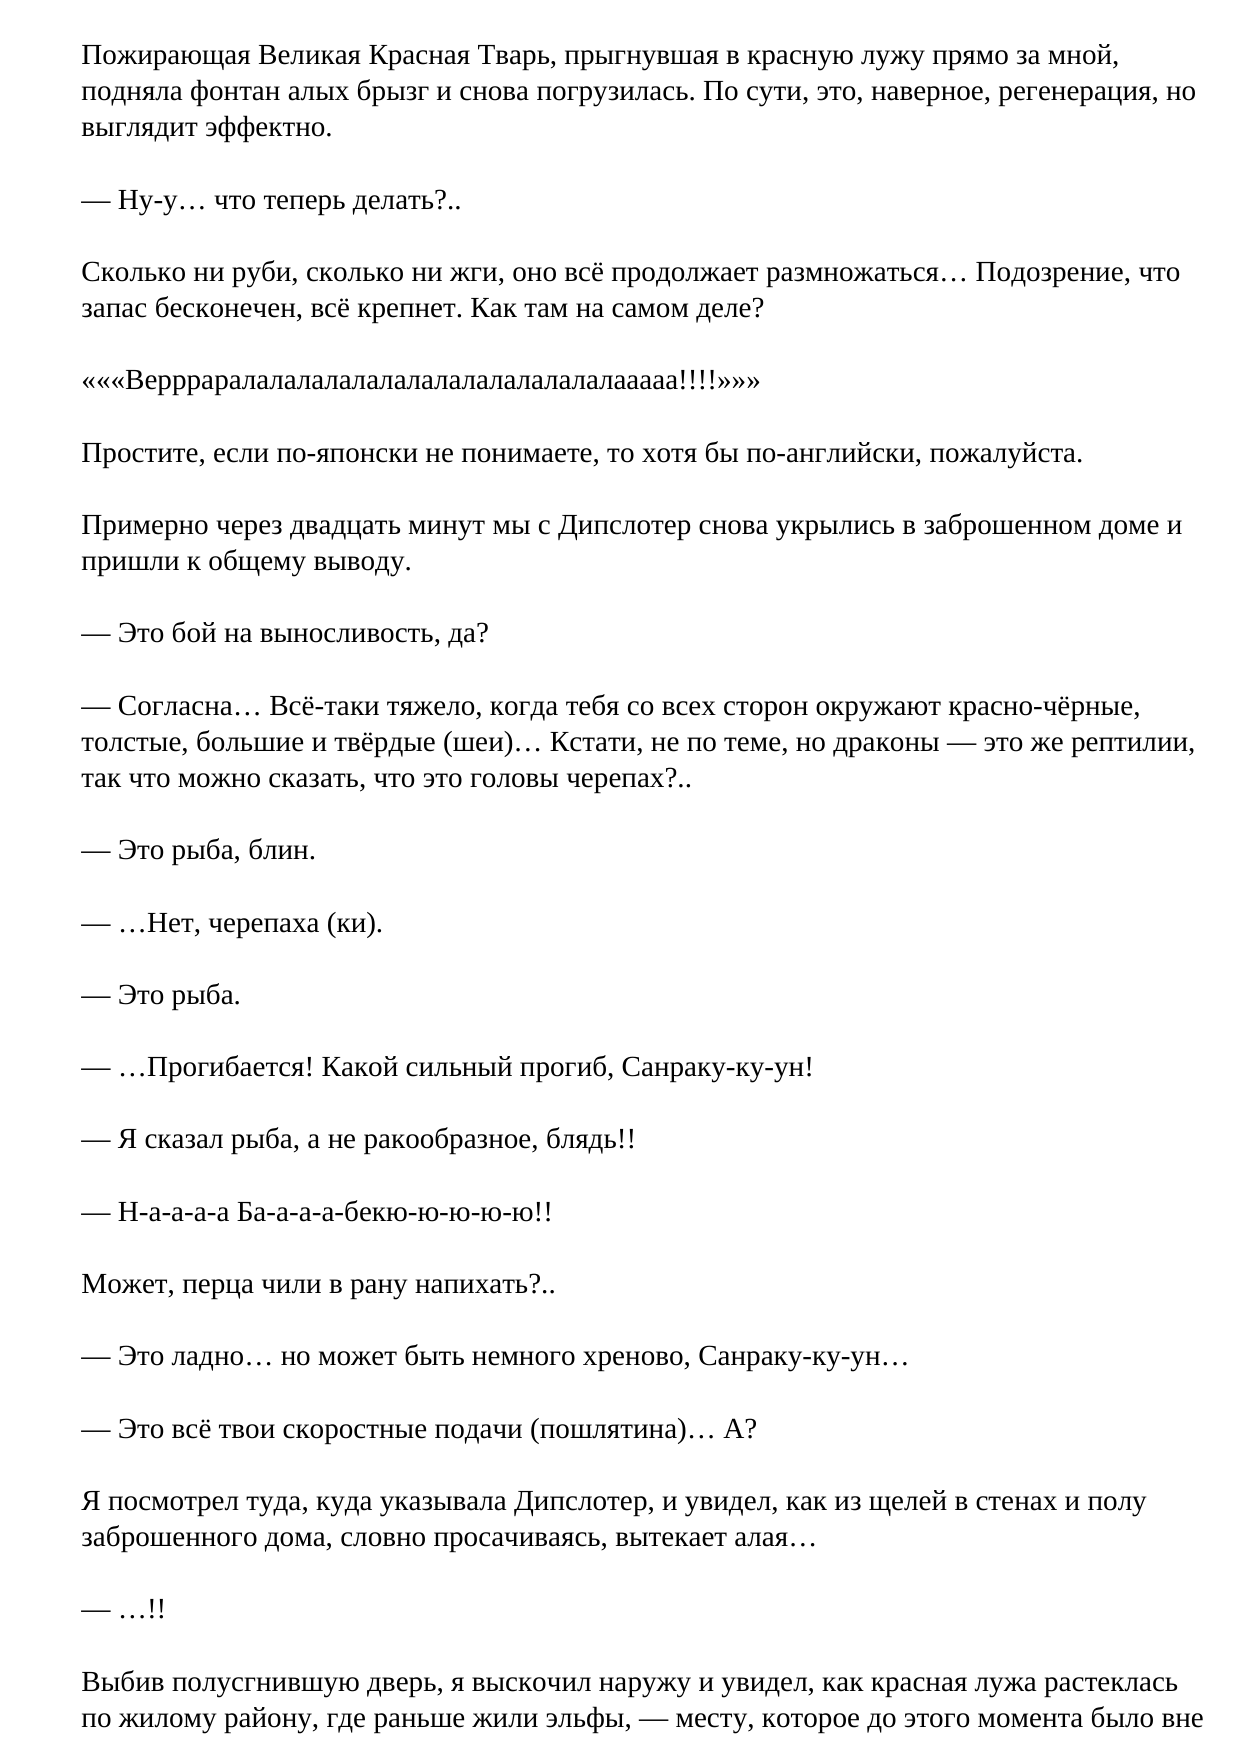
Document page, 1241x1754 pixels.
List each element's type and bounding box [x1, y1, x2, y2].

text [81, 37, 1215, 1733]
